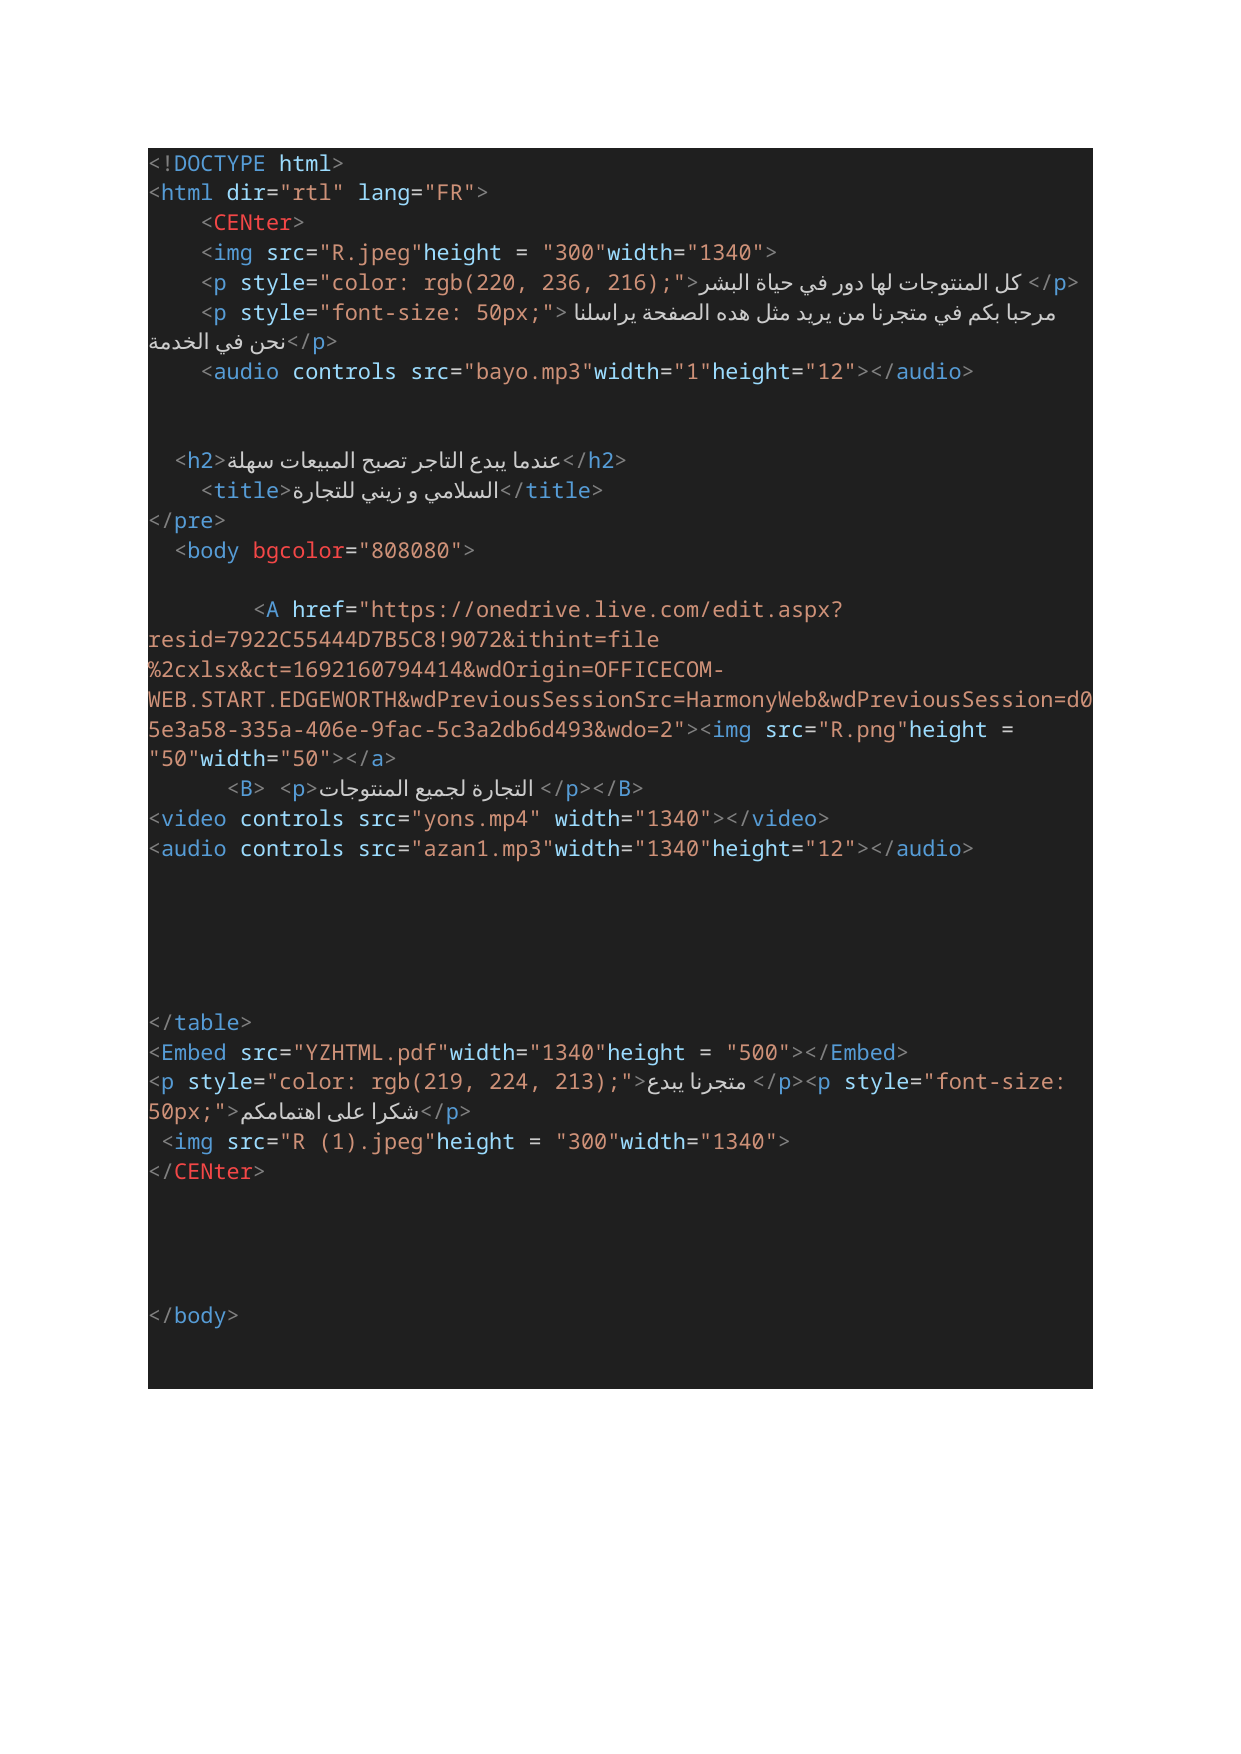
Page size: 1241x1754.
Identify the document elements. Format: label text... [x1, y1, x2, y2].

text <h2>عندما يبدع التاجر تصبح المبيعات سهلة</h2> [148, 446, 1093, 475]
text <video controls src="yons.mp4" width="1340"></video> [148, 803, 1093, 833]
text <title>السلامي و زيني للتجارة</title> [148, 475, 1093, 505]
text <!DOCTYPE html> [148, 148, 1093, 177]
text <p style="color: rgb(220, 236, 216);">كل المنتوجات لها دور في حياة البشر </p> [148, 267, 1093, 297]
text <audio controls src="bayo.mp3"width="1"height="12"></audio> [148, 356, 1093, 386]
text <img src="R.jpeg"height = "300"width="1340"> [148, 237, 1093, 267]
text </table> [148, 1007, 1093, 1036]
text <html dir="rtl" lang="FR"> [148, 177, 1093, 207]
text </CENter> [148, 1156, 1093, 1185]
text <B> <p>التجارة لجميع المنتوجات </p></B> [148, 773, 1093, 803]
text </pre> [148, 505, 1093, 535]
text <p style="color: rgb(219, 224, 213);">متجرنا يبدع </p><p style="font-size: 50px;">شكرا على اهتمامكم</p> [148, 1066, 1093, 1126]
text <A href="https://onedrive.live.com/edit.aspx?resid=7922C55444D7B5C8!9072&ithint=file%2cxlsx&ct=1692160794414&wdOrigin=OFFICECOM-WEB.START.EDGEWORTH&wdPreviousSessionSrc=HarmonyWeb&wdPreviousSession=d05e3a58-335a-406e-9fac-5c3a2db6d493&wdo=2"><img src="R.png"height = "50"width="50"></a> [148, 594, 1093, 773]
text <CENter> [148, 207, 1093, 237]
text <Embed src="YZHTML.pdf"width="1340"height = "500"></Embed> [148, 1036, 1093, 1066]
text <body bgcolor="808080"> [148, 535, 1093, 565]
text </body> [148, 1300, 1093, 1329]
text <audio controls src="azan1.mp3"width="1340"height="12"></audio> [148, 833, 1093, 863]
text <img src="R (1).jpeg"height = "300"width="1340"> [148, 1126, 1093, 1156]
text <p style="font-size: 50px;">مرحبا بكم في متجرنا من يريد مثل هده الصفحة يراسلنا نحن في الخدمة</p> [148, 297, 1093, 356]
